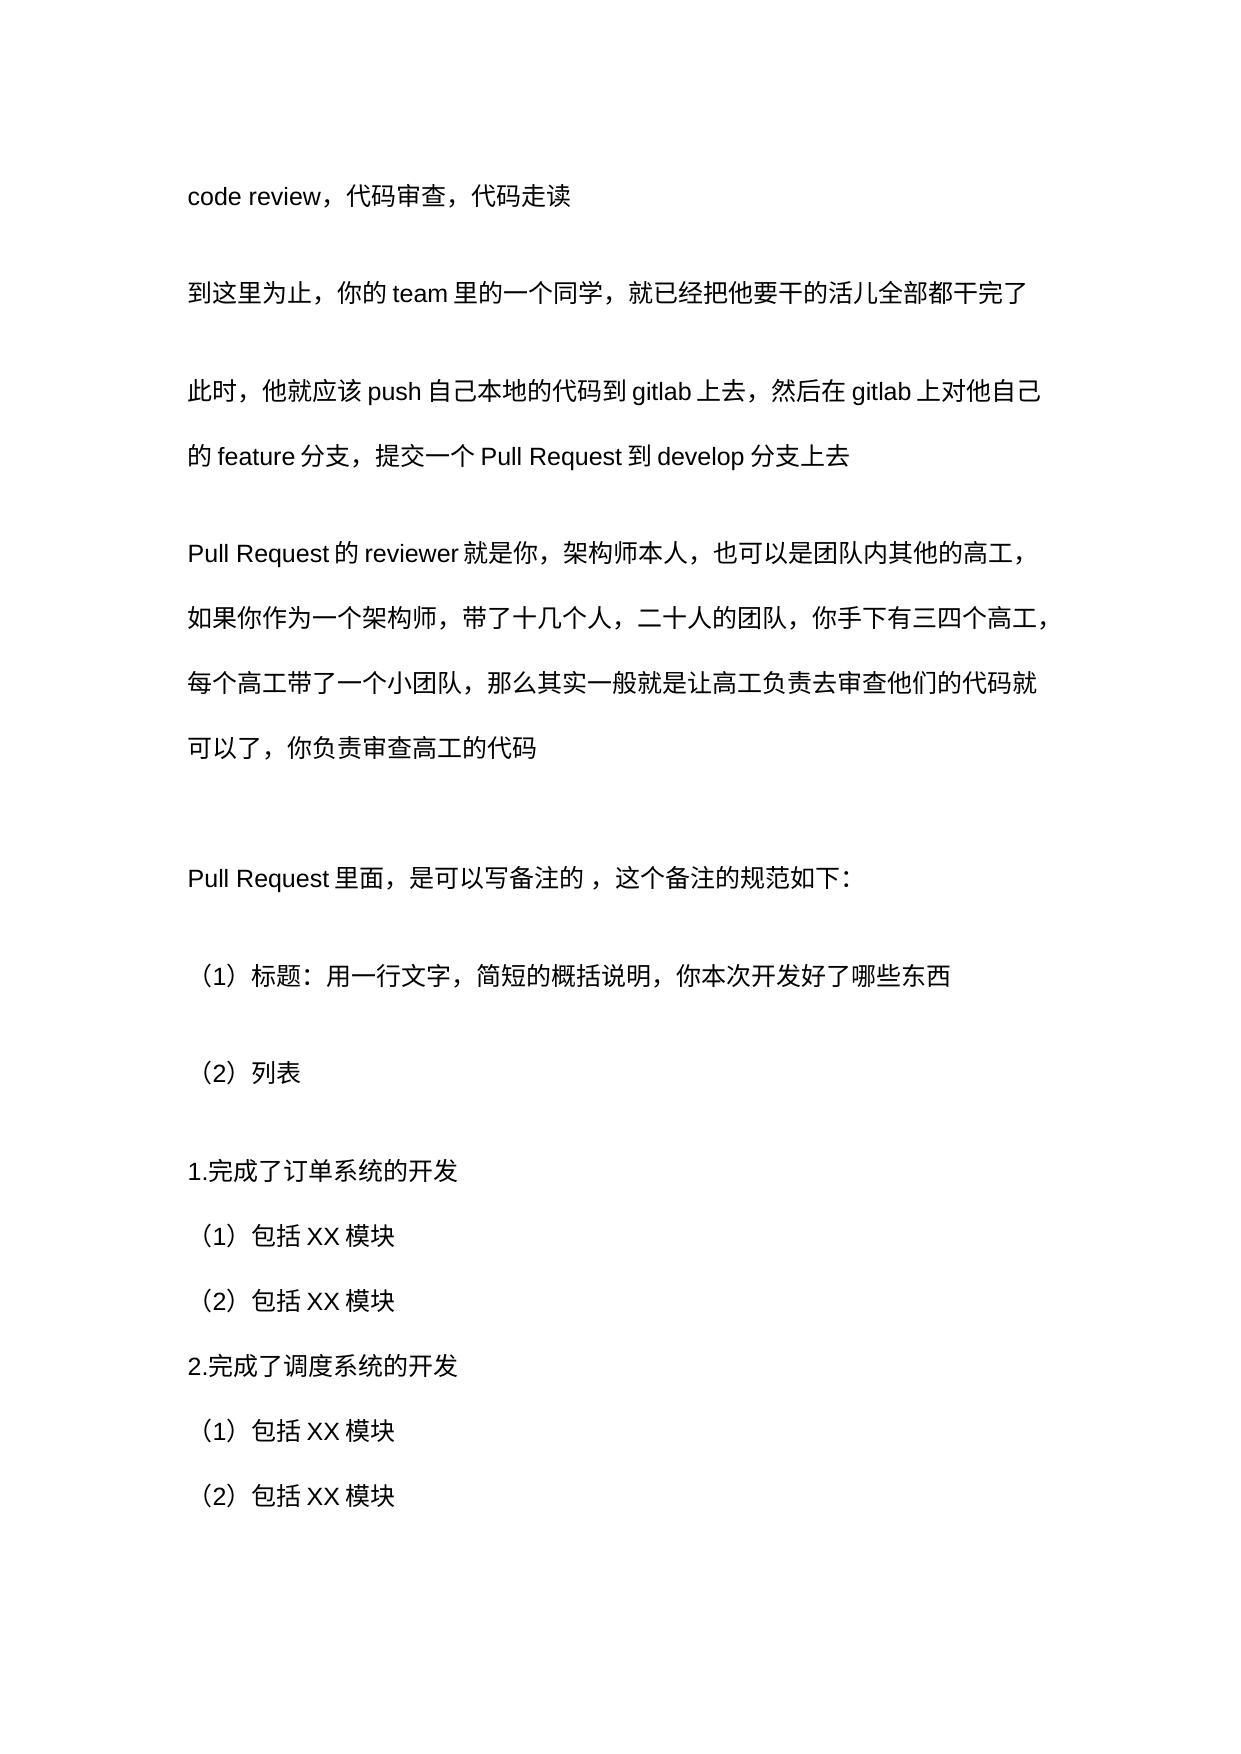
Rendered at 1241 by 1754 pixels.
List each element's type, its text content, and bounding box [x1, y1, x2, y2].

text （2）包括XX模块 [187, 1462, 1053, 1527]
text Pull Request里面，是可以写备注的 ，这个备注的规范如下： [187, 844, 1053, 909]
text 2.完成了调度系统的开发 [187, 1332, 1053, 1397]
text 1.完成了订单系统的开发 [187, 1137, 1053, 1202]
text （2）列表 [187, 1039, 1053, 1104]
text 此时，他就应该push自己本地的代码到gitlab上去，然后在gitlab上对他自己的feature分支，提交一个Pull Request到develop分支上去 [187, 357, 1053, 487]
text （1）包括XX模块 [187, 1202, 1053, 1267]
text （1）包括XX模块 [187, 1397, 1053, 1462]
text Pull Request的reviewer就是你，架构师本人，也可以是团队内其他的高工，如果你作为一个架构师，带了十几个人，二十人的团队，你手下有三四个高工，每个高工带了一个小团队，那么其实一般就是让高工负责去审查他们的代码就可以了，你负责审查高工的代码 [187, 519, 1053, 779]
text 到这里为止，你的team里的一个同学，就已经把他要干的活儿全部都干完了 [187, 259, 1053, 324]
text （2）包括XX模块 [187, 1267, 1053, 1332]
text code review，代码审查，代码走读 [187, 162, 1053, 227]
text （1）标题：用一行文字，简短的概括说明，你本次开发好了哪些东西 [187, 942, 1053, 1007]
